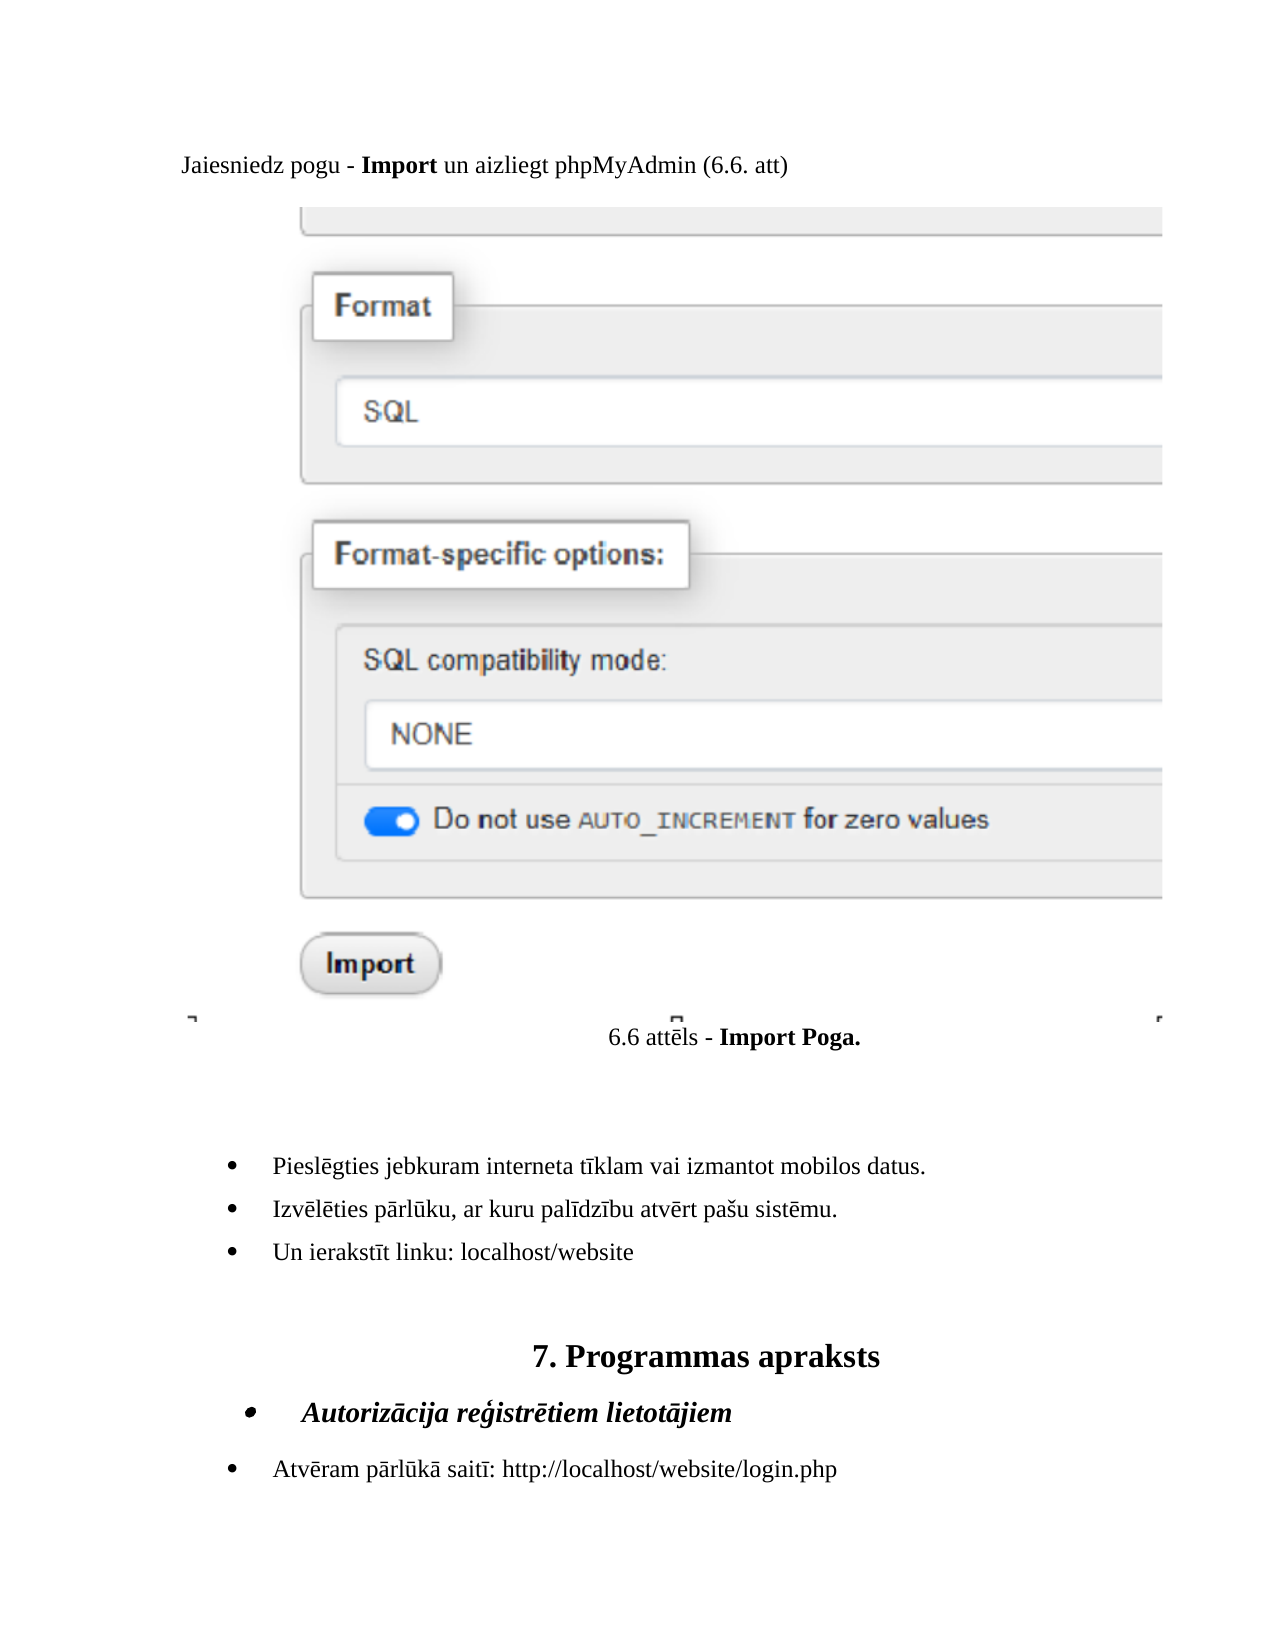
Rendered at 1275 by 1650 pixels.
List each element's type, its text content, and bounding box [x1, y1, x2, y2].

list Pieslēgties jebkuram interneta tīklam vai izmantot mobilos datus. [228, 1151, 1125, 1180]
list Atvēram pārlūkā saitī: http://localhost/website/login.php [228, 1454, 1125, 1482]
list Un ierakstīt linku: localhost/website [228, 1237, 1125, 1266]
text 6.6 attēls - Import Poga. [169, 1022, 1125, 1050]
text 7. Programmas apraksts [287, 1336, 1125, 1374]
text Jaiesniedz pogu - Import un aizliegt phpMyAdmin (6.6. att) [169, 150, 1125, 179]
list Autorizācija reģistrētiem lietotājiem [243, 1395, 1125, 1429]
list Izvēlēties pārlūku, ar kuru palīdzību atvērt pašu sistēmu. [228, 1194, 1125, 1223]
